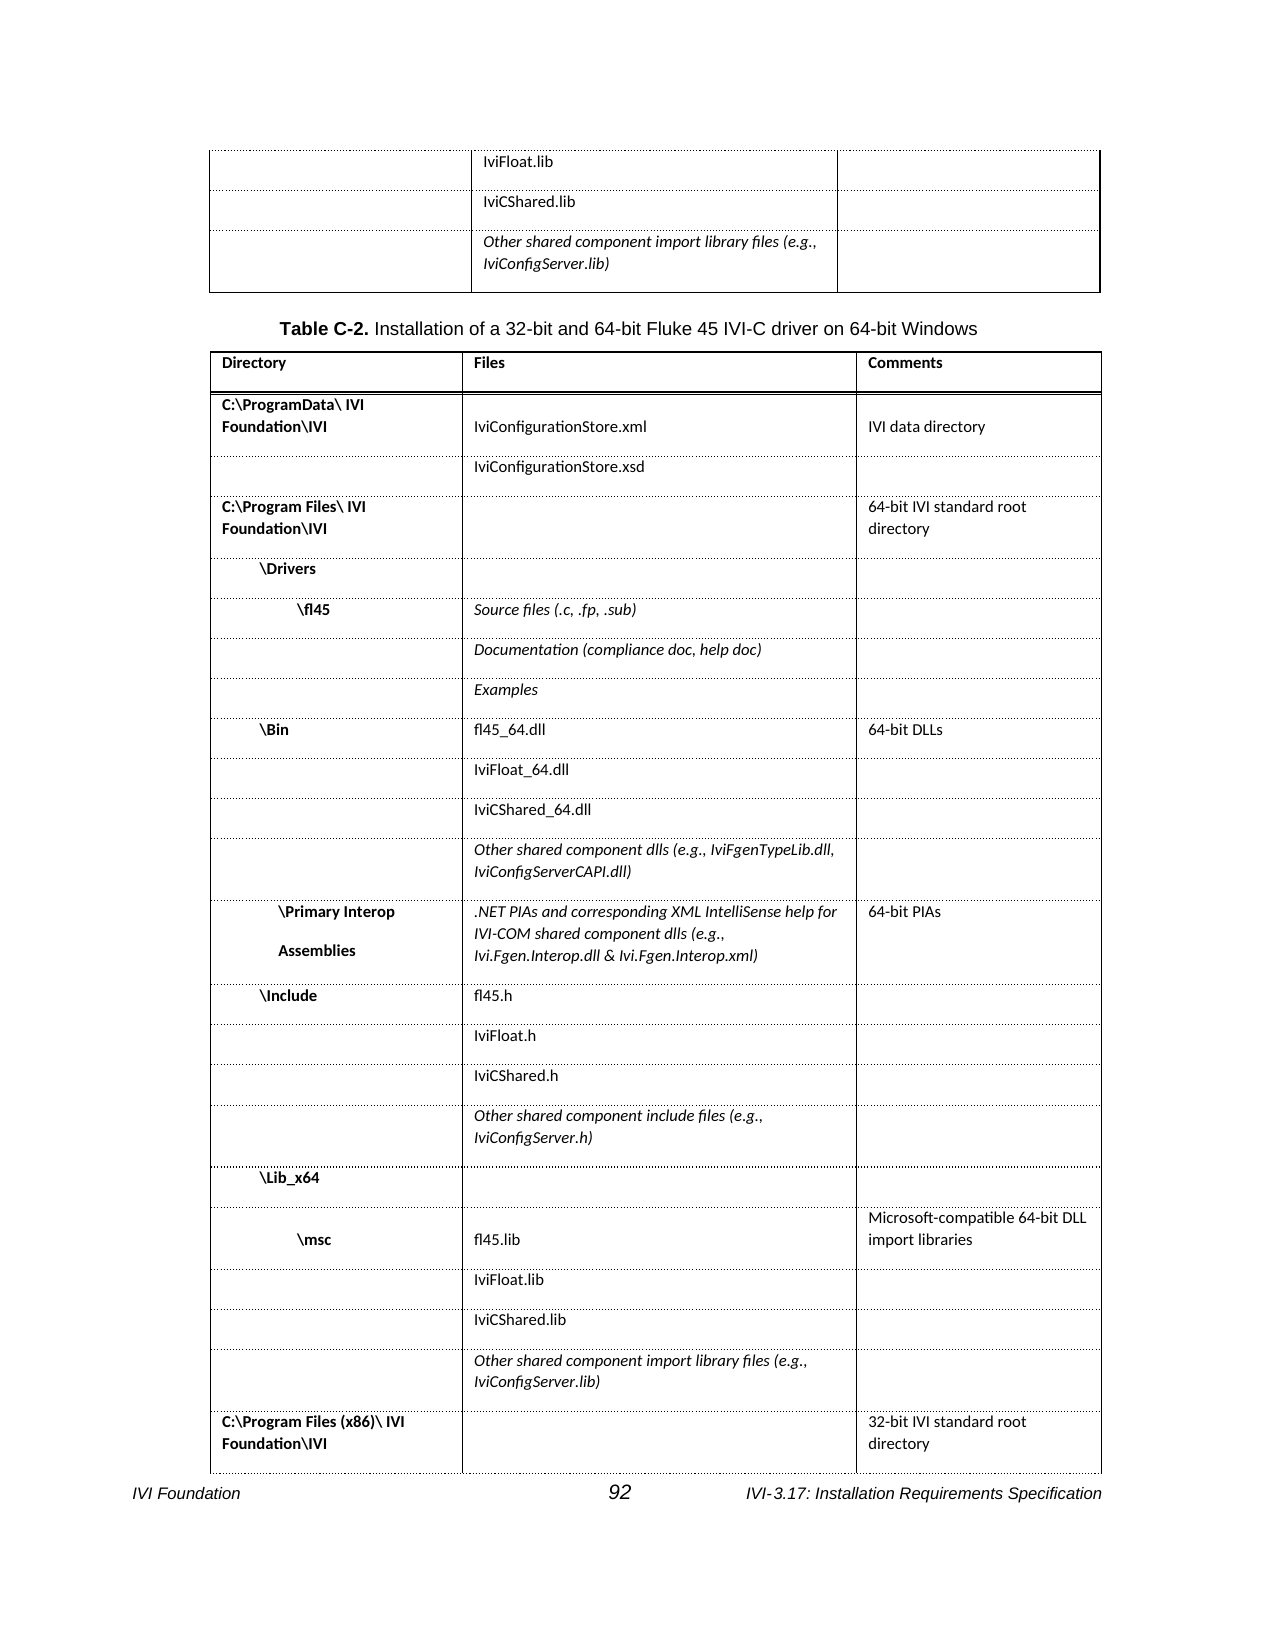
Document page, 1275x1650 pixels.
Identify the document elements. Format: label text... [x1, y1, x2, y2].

table_header Files [463, 353, 856, 391]
table_cell .NET PIAs and corresponding XML IntelliSense help for IVI-COM shared component dlls (e.g., Ivi.Fgen.Interop.dll & Ivi.Fgen.Interop.xml) [463, 900, 856, 984]
table_cell [838, 230, 1099, 292]
table_cell IviCShared.lib [463, 1309, 856, 1349]
table_cell [857, 456, 1101, 496]
table_cell [211, 798, 462, 838]
table_cell IviCShared.lib [472, 190, 837, 230]
table_cell [857, 1349, 1101, 1411]
table_cell C:\Program Files\ IVI Foundation\IVI [211, 496, 462, 558]
table_cell IviFloat.lib [472, 150, 837, 190]
table_cell [857, 838, 1101, 900]
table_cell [472, 230, 837, 292]
table_cell [211, 1024, 462, 1064]
table_cell IVI data directory [857, 395, 1101, 456]
table_cell IviFloat.lib [463, 1269, 856, 1309]
table_cell [463, 496, 856, 558]
table_cell [463, 1411, 856, 1473]
table_cell [857, 1105, 1101, 1166]
table_cell [211, 678, 462, 718]
table_cell [838, 150, 1099, 190]
table_cell [857, 1269, 1101, 1309]
text Table C-2. Installation of a 32-bit and 64-bit Fluke 45 IVI-C driver on 64-bit Windows [132, 318, 1125, 340]
table_cell \Lib_x64 [211, 1166, 462, 1207]
table_cell [211, 1105, 462, 1166]
table_cell fl45_64.dll [463, 718, 856, 758]
table_header Directory [211, 353, 462, 391]
table_cell Other shared component include files (e.g., IviConfigServer.h) [463, 1105, 856, 1166]
table_cell [211, 638, 462, 678]
table_cell Documentation (compliance doc, help doc) [463, 638, 856, 678]
table_cell IviCShared_64.dll [463, 798, 856, 838]
table_cell 64-bit PIAs [857, 900, 1101, 984]
table_cell \fl45 [211, 598, 462, 638]
table_cell [211, 1064, 462, 1104]
table_cell [857, 638, 1101, 678]
table_cell [857, 798, 1101, 838]
table_cell IviCShared.h [463, 1064, 856, 1104]
table_cell Examples [463, 678, 856, 718]
table_cell 32-bit IVI standard root directory [857, 1411, 1101, 1473]
table_cell IviFloat.h [463, 1024, 856, 1064]
table_cell Other shared component import library files (e.g., IviConfigServer.lib) [463, 1349, 856, 1411]
table_cell fl45.h [463, 984, 856, 1024]
table_cell Source files (.c, .fp, .sub) [463, 598, 856, 638]
table_cell \Include [211, 984, 462, 1024]
table_cell [211, 758, 462, 798]
table_cell IviConfigurationStore.xml [463, 395, 856, 456]
table_cell [857, 1024, 1101, 1064]
table_cell \Drivers [211, 558, 462, 598]
table_cell [857, 1309, 1101, 1349]
table_cell 64-bit DLLs [857, 718, 1101, 758]
table_cell [211, 1269, 462, 1309]
table_cell [210, 190, 471, 230]
table_header Comments [857, 353, 1101, 391]
table_cell [463, 558, 856, 598]
table_cell fl45.lib [463, 1207, 856, 1268]
table_cell \msc [211, 1207, 462, 1268]
table_cell [857, 598, 1101, 638]
table_cell [211, 838, 462, 900]
table_cell [857, 984, 1101, 1024]
table_cell C:\Program Files (x86)\ IVI Foundation\IVI [211, 1411, 462, 1473]
table_cell [210, 230, 471, 292]
table_cell [211, 1349, 462, 1411]
table_cell C:\ProgramData\ IVI Foundation\IVI [211, 395, 462, 456]
table_cell [838, 190, 1099, 230]
table_cell 64-bit IVI standard root directory [857, 496, 1101, 558]
table_cell [857, 558, 1101, 598]
table_cell Other shared component dlls (e.g., IviFgenTypeLib.dll, IviConfigServerCAPI.dll) [463, 838, 856, 900]
table_cell IviConfigurationStore.xsd [463, 456, 856, 496]
table_cell [463, 1166, 856, 1207]
table_cell [211, 456, 462, 496]
table_cell \Primary Interop Assemblies [211, 900, 462, 984]
table_cell IviFloat_64.dll [463, 758, 856, 798]
table_cell [211, 1309, 462, 1349]
table_cell [857, 678, 1101, 718]
table_cell Microsoft-compatible 64-bit DLL import libraries [857, 1207, 1101, 1268]
table_cell \Bin [211, 718, 462, 758]
table_cell [210, 150, 471, 190]
table_cell [857, 1064, 1101, 1104]
table_cell [857, 1166, 1101, 1207]
table_cell [857, 758, 1101, 798]
